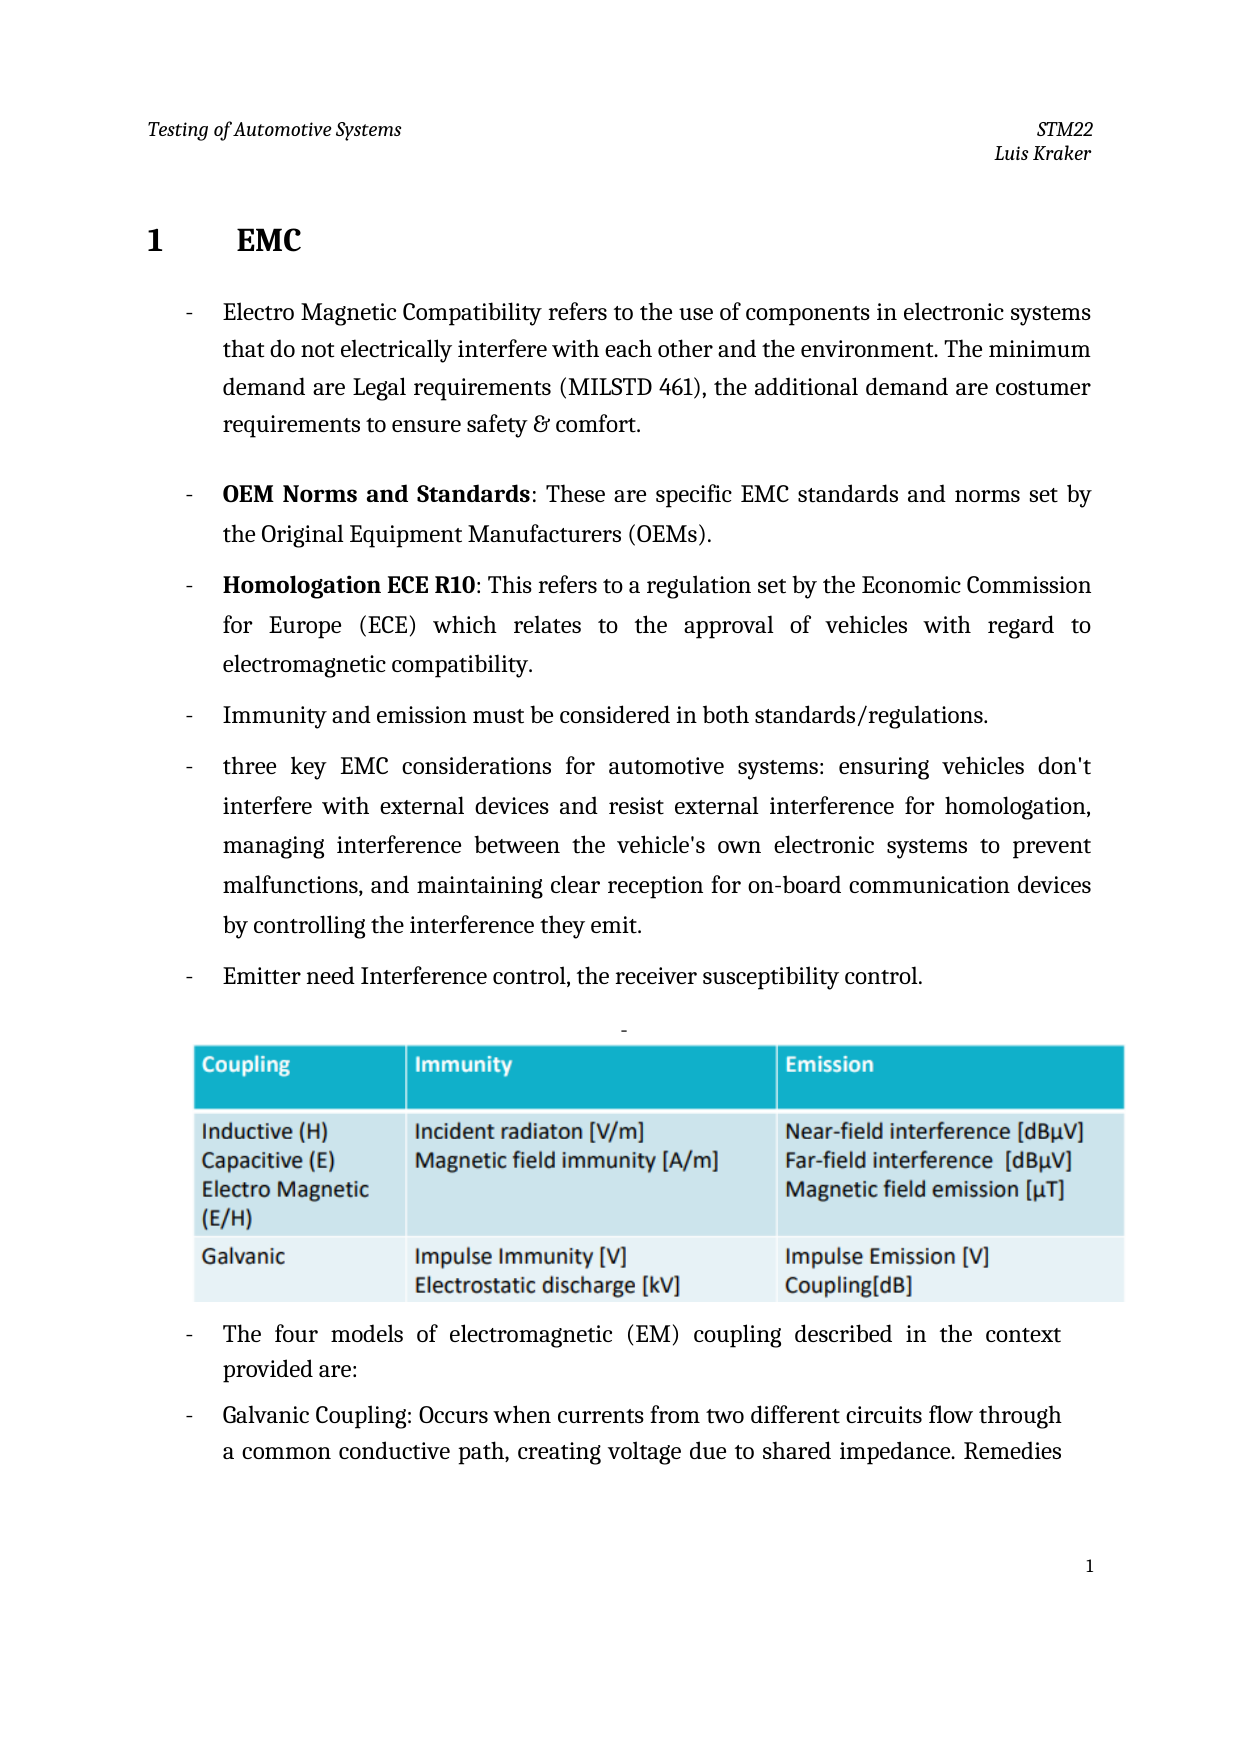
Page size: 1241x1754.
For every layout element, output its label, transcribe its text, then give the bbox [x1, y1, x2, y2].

picture [185, 1043, 1130, 1302]
list Immunity and emission must be considered in both standards/regulations. [185, 692, 1092, 732]
subtitle Electro Magnetic Compatibility refers to the use of components in electronic systems that do not electrically interfere with each other and the environment. The minimum demand are Legal requirements (MILSTD 461), the additional demand are costumer requirements to ensure safety & comfort. [185, 290, 1092, 440]
list The four models of electromagnetic (EM) coupling described in the context provided are: [185, 1314, 1063, 1385]
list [185, 1395, 1063, 1466]
list Emitter need Interference control, the receiver susceptibility control. [185, 952, 1092, 992]
list OEM Norms and Standards: These are specific EMC standards and norms set by the Original Equipment Manufacturers (OEMs). [185, 471, 1092, 550]
subtitle EMC [148, 221, 1092, 259]
list Homologation ECE R10: This refers to a regulation set by the Economic Commission for Europe (ECE) which relates to the approval of vehicles with regard to electromagnetic compatibility. [185, 562, 1092, 681]
list three key EMC considerations for automotive systems: ensuring vehicles don't interfere with external devices and resist external interference for homologation, managing interference between the vehicle's own electronic systems to prevent malfunctions, and maintaining clear reception for on-board communication devices by controlling the interference they emit. [185, 743, 1092, 941]
